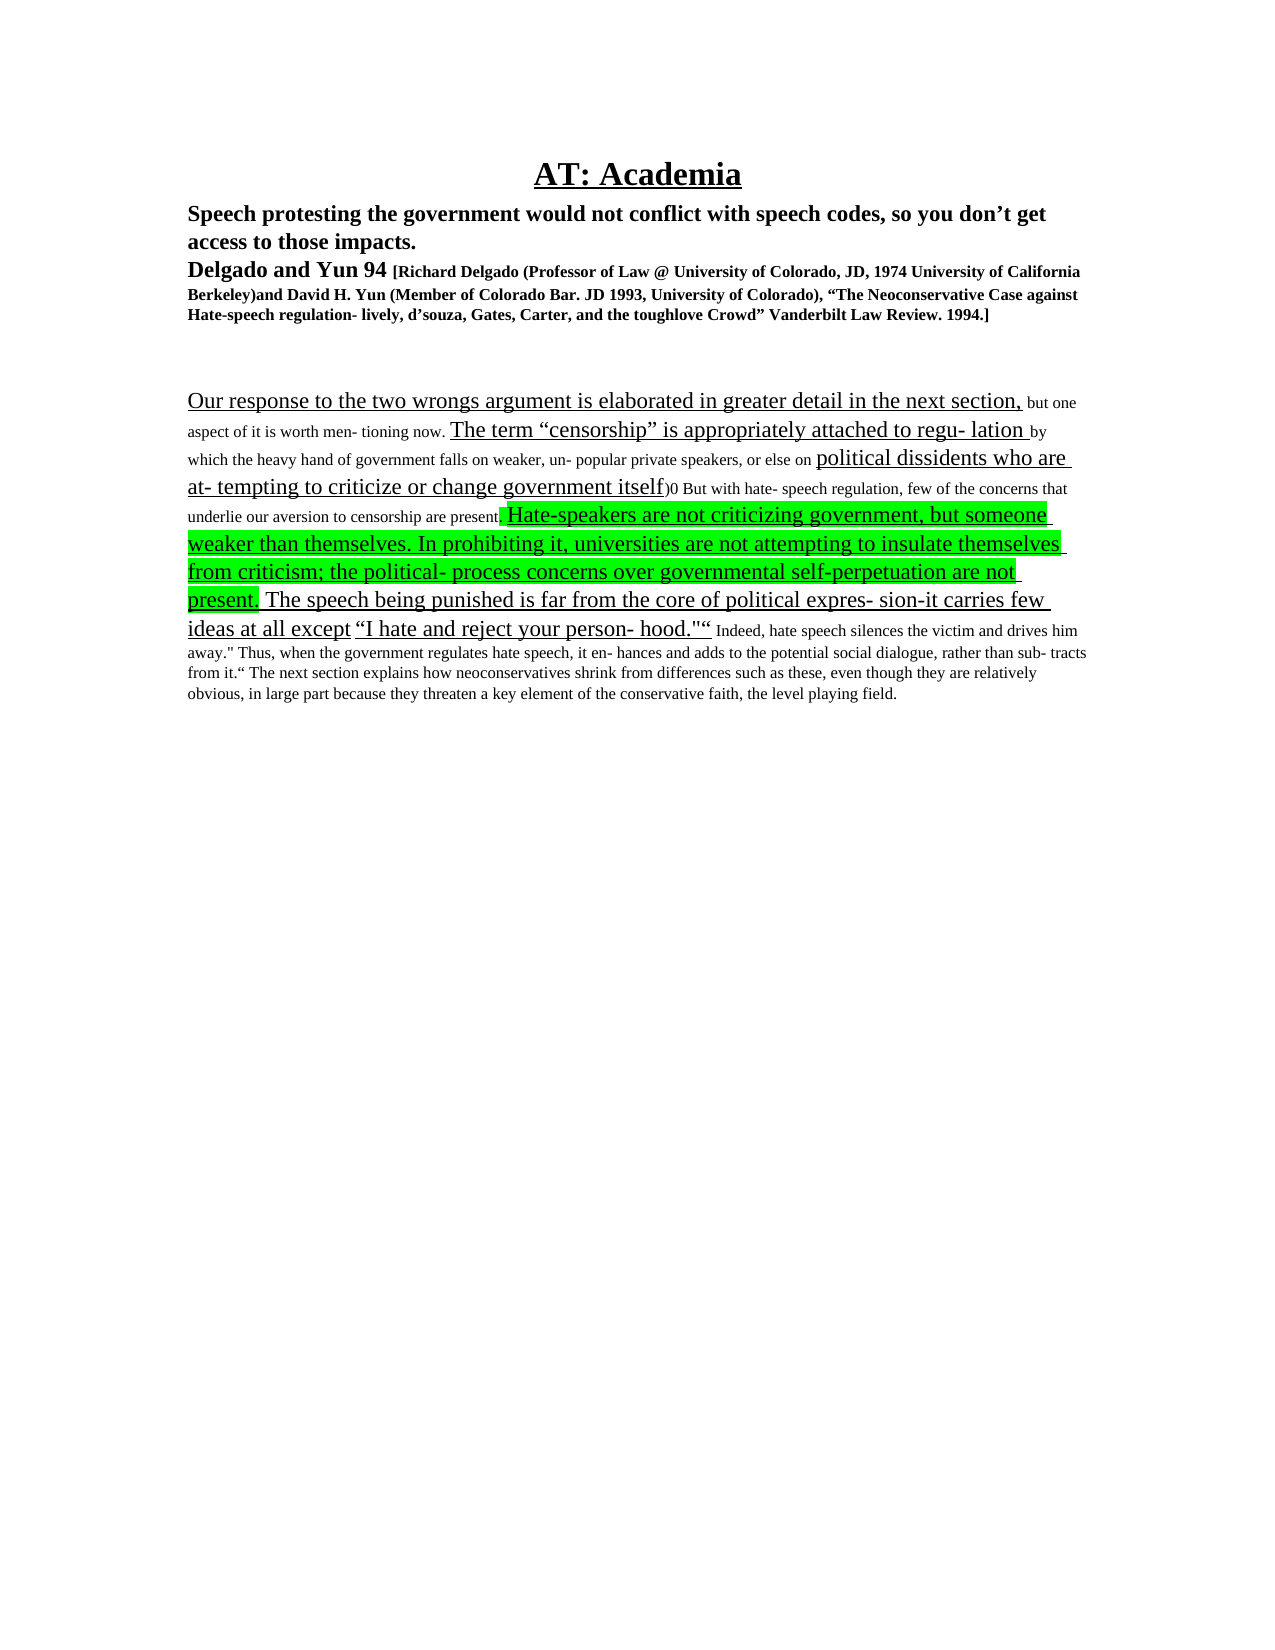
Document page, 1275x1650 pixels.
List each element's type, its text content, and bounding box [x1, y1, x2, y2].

subtitle AT: Academia [187, 154, 1087, 192]
text Delgado and Yun 94 [Richard Delgado (Professor of Law @ University of Colorado, JD, 1974 University of California Berkeley)and David H. Yun (Member of Colorado Bar. JD 1993, University of Colorado), “The Neoconservative Case against Hate-speech regulation- lively, d’souza, Gates, Carter, and the toughlove Crowd” Vanderbilt Law Review. 1994.] [187, 257, 1087, 324]
text Our response to the two wrongs argument is elaborated in greater detail in the next section, but one aspect of it is worth men- tioning now. The term “censorship” is appropriately attached to regu- lation by which the heavy hand of government falls on weaker, un- popular private speakers, or else on political dissidents who are at- tempting to criticize or change government itself)0 But with hate- speech regulation, few of the concerns that underlie our aversion to censorship are present. Hate-speakers are not criticizing government, but someone weaker than themselves. In prohibiting it, universities are not attempting to insulate themselves from criticism; the political- process concerns over governmental self-perpetuation are not present. The speech being punished is far from the core of political expres- sion-it carries few ideas at all except “I hate and reject your person- hood."“ Indeed, hate speech silences the victim and drives him away." Thus, when the government regulates hate speech, it en- hances and adds to the potential social dialogue, rather than sub- tracts from it.“ The next section explains how neoconservatives shrink from differences such as these, even though they are relatively obvious, in large part because they threaten a key element of the conservative faith, the level playing field. [187, 387, 1087, 703]
subtitle Speech protesting the government would not conflict with speech codes, so you don’t get access to those impacts. [187, 200, 1087, 254]
